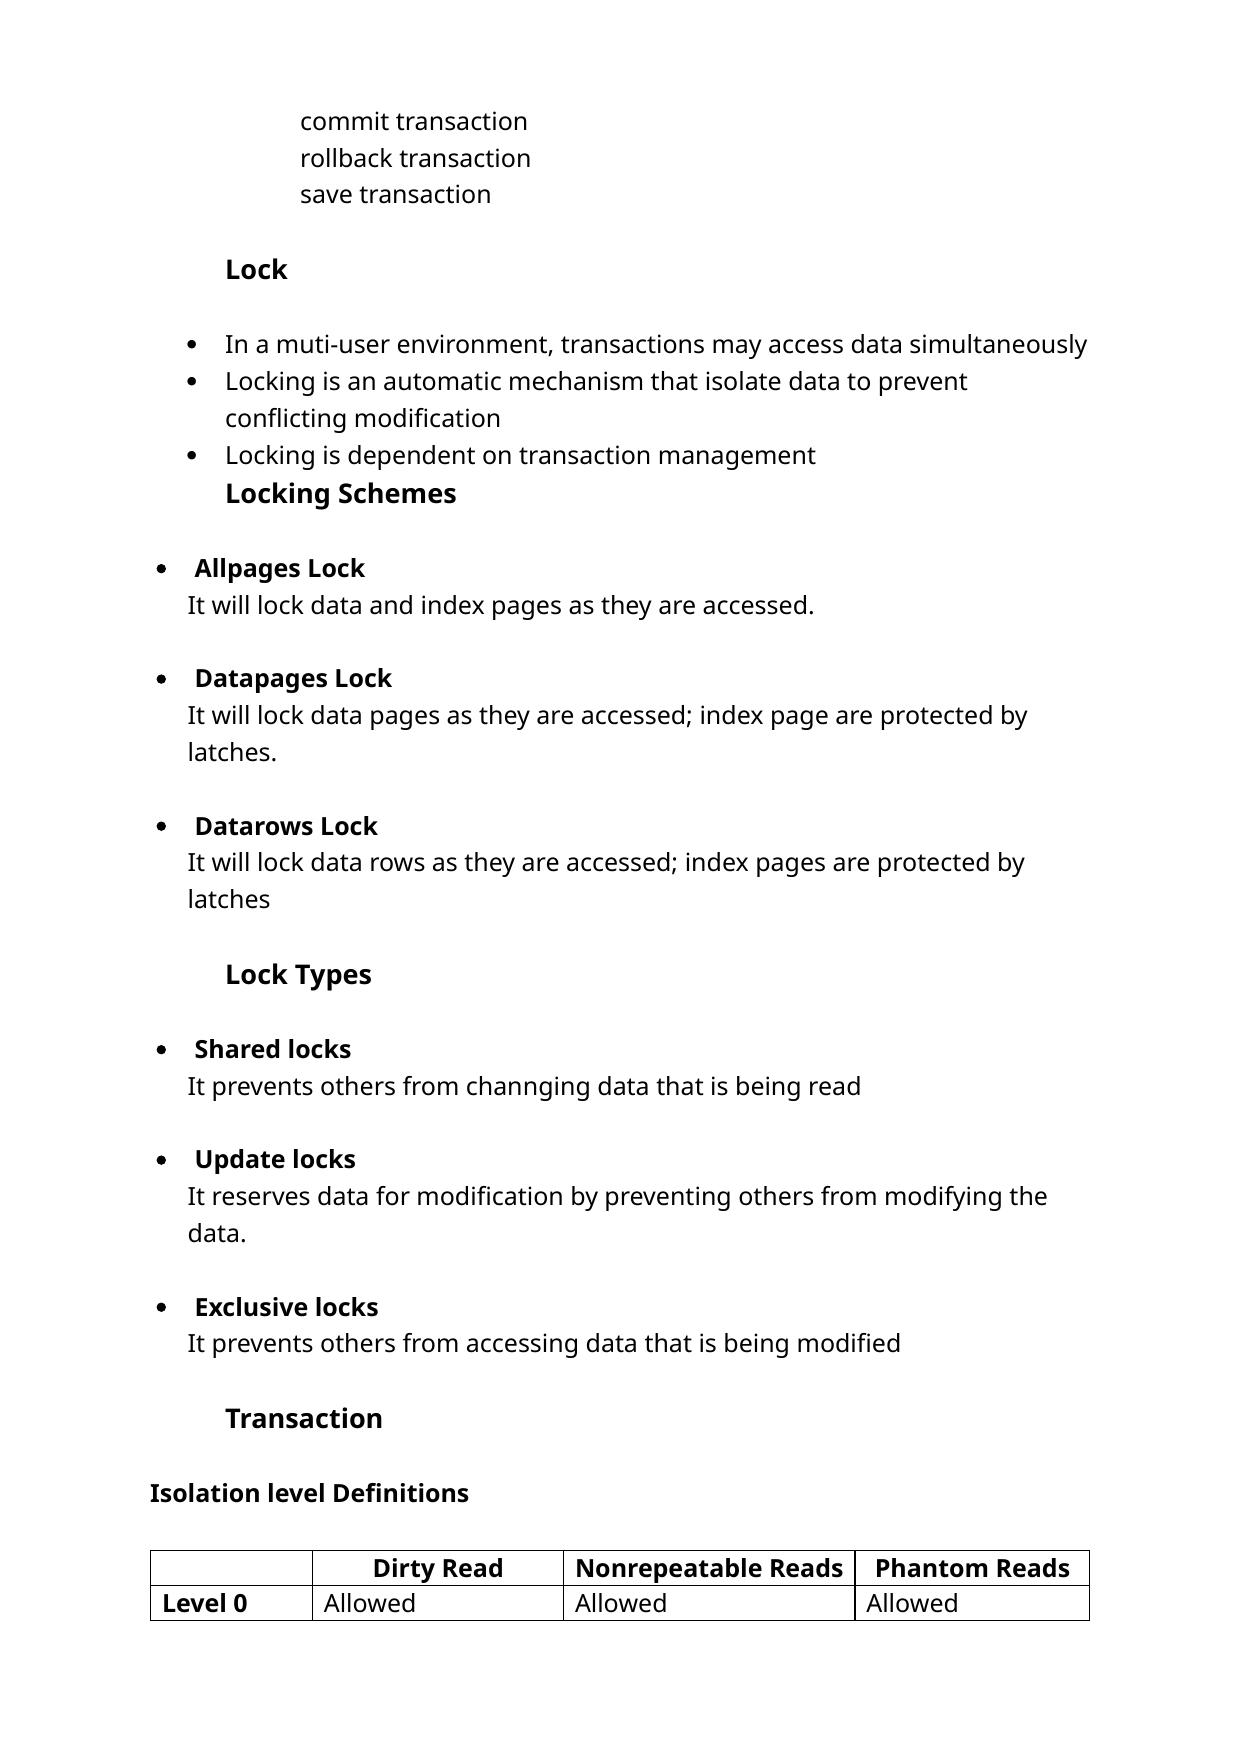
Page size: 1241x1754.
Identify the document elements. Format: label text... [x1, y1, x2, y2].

table_header Phantom Reads [856, 1551, 1089, 1585]
table_cell Level 0 [151, 1586, 312, 1620]
text It will lock data and index pages as they are accessed. [187, 587, 1090, 622]
text Lock [150, 251, 1090, 287]
text Transaction [150, 1399, 1090, 1436]
list Allpages Lock [157, 551, 1090, 585]
table_header Nonrepeatable Reads [564, 1551, 854, 1585]
text Locking Schemes [150, 474, 1090, 511]
list In a muti-user environment, transactions may access data simultaneously [187, 327, 1090, 361]
text It reserves data for modification by preventing others from modifying the data. [187, 1179, 1090, 1250]
text Isolation level Definitions [150, 1476, 1090, 1510]
list Shared locks [157, 1032, 1090, 1066]
list Exclusive locks [157, 1289, 1090, 1323]
table_cell Allowed [856, 1586, 1089, 1620]
text rollback transaction [300, 140, 1090, 174]
text It prevents others from channging data that is being read [187, 1068, 1090, 1103]
table_header Dirty Read [313, 1551, 563, 1585]
text save transaction [300, 177, 1090, 211]
text It will lock data rows as they are accessed; index pages are protected by latches [187, 845, 1090, 916]
text It prevents others from accessing data that is being modified [187, 1326, 1090, 1360]
list Locking is an automatic mechanism that isolate data to prevent conflicting modification [187, 364, 1090, 435]
table_cell Allowed [564, 1586, 854, 1620]
table_cell Allowed [313, 1586, 563, 1620]
table_header [151, 1551, 312, 1585]
text It will lock data pages as they are accessed; index page are protected by latches. [187, 698, 1090, 769]
text commit transaction [300, 103, 1090, 137]
list Datapages Lock [157, 661, 1090, 695]
text Lock Types [150, 955, 1090, 992]
list Locking is dependent on transaction management [187, 437, 1090, 471]
list Update locks [157, 1142, 1090, 1176]
list Datarows Lock [157, 808, 1090, 842]
